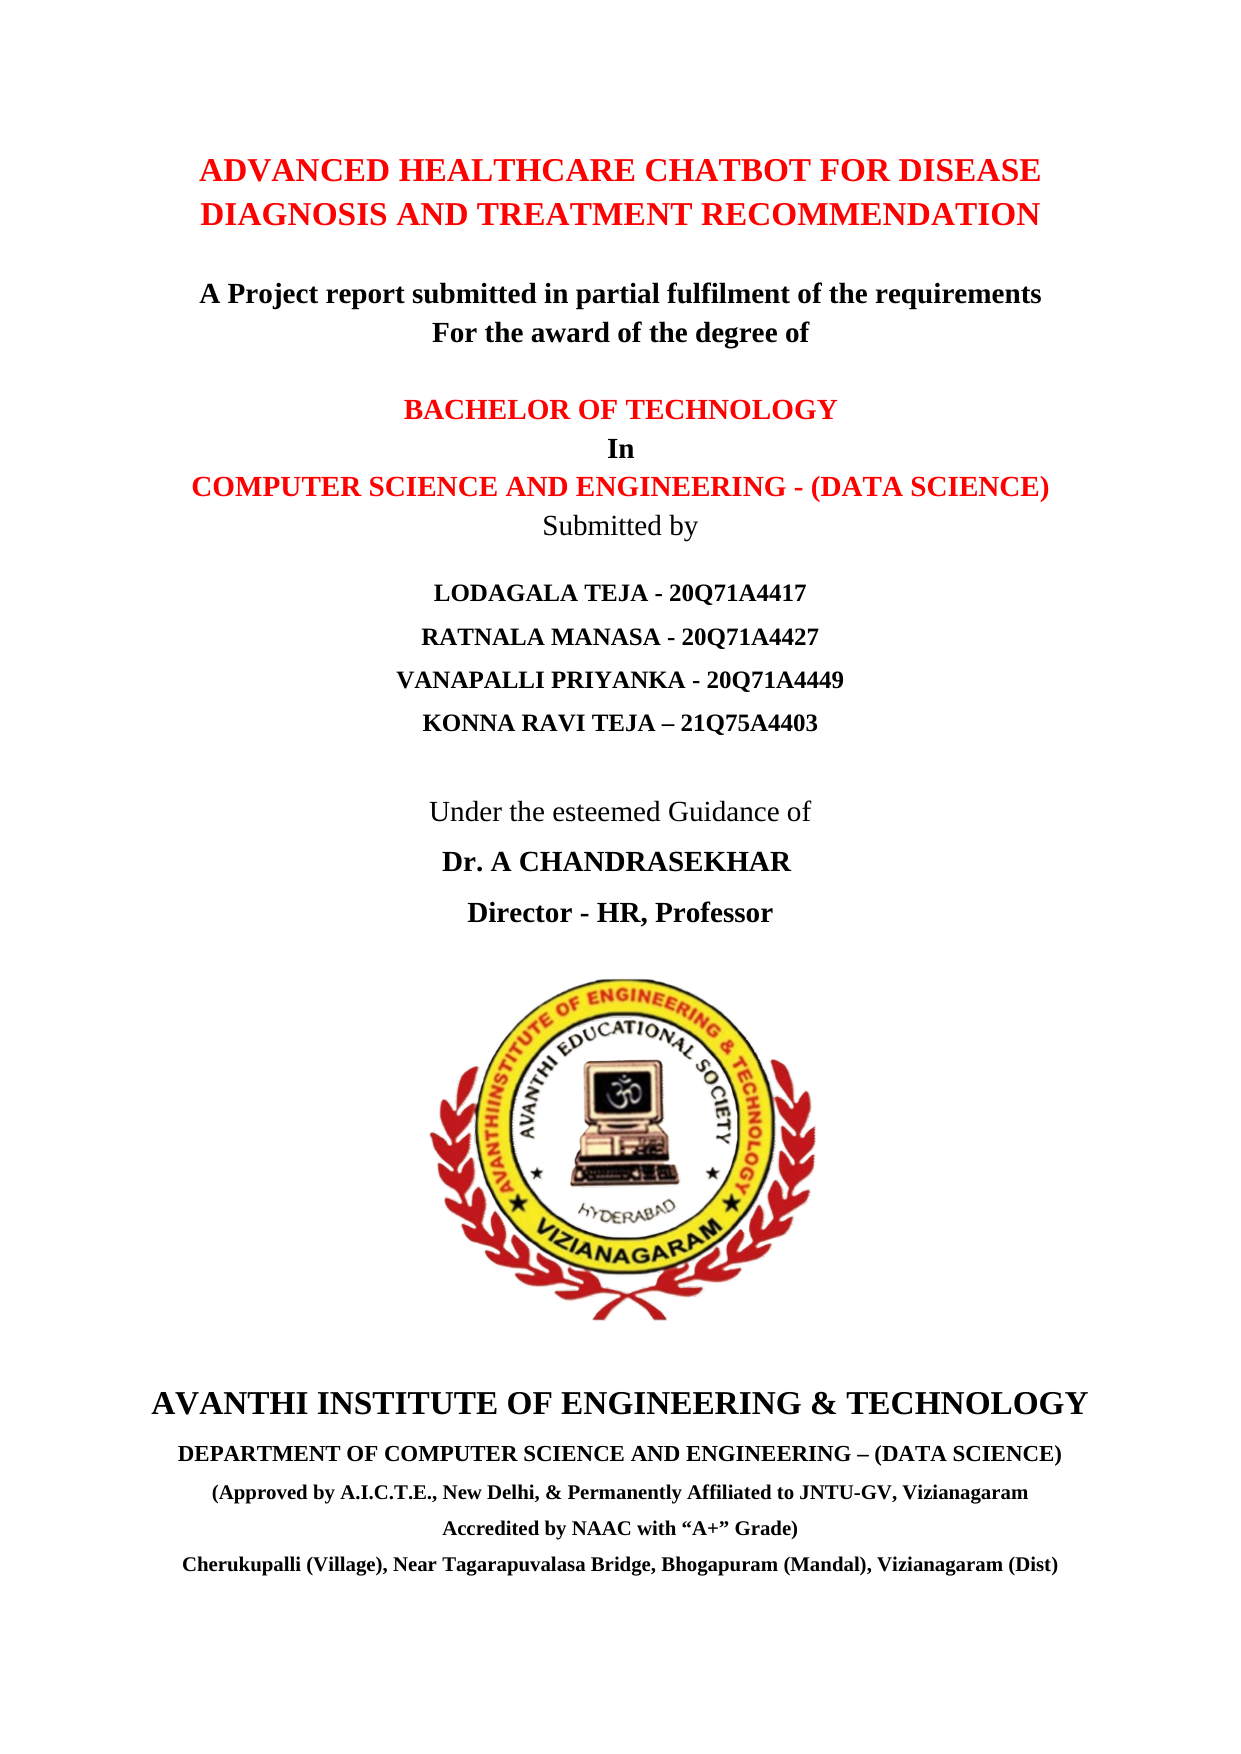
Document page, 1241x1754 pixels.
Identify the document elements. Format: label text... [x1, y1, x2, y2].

text ADVANCED HEALTHCARE CHATBOT FOR DISEASE DIAGNOSIS AND TREATMENT RECOMMENDATION [150, 150, 1090, 232]
text DEPARTMENT OF COMPUTER SCIENCE AND ENGINEERING – (DATA SCIENCE) [150, 1441, 1090, 1467]
text Submitted by [150, 508, 1090, 541]
picture [421, 966, 819, 1331]
text COMPUTER SCIENCE AND ENGINEERING - (DATA SCIENCE) [161, 469, 1081, 503]
text Accredited by NAAC with “A+” Grade) [150, 1516, 1090, 1540]
text Cherukupalli (Village), Near Tagarapuvalasa Bridge, Bhogapuram (Mandal), Vizianagaram (Dist) [150, 1552, 1090, 1576]
text Under the esteemed Guidance of [150, 794, 1090, 828]
text KONNA RAVI TEJA – 21Q75A4403 [150, 708, 1090, 737]
text AVANTHI INSTITUTE OF ENGINEERING & TECHNOLOGY [150, 1383, 1090, 1421]
text RATNALA MANASA - 20Q71A4427 [150, 622, 1090, 650]
text LODAGALA TEJA - 20Q71A4417 [150, 578, 1090, 607]
text BACHELOR OF TECHNOLOGY [161, 354, 1081, 426]
text In [161, 431, 1081, 464]
text VANAPALLI PRIYANKA - 20Q71A4449 [150, 665, 1090, 693]
text (Approved by A.I.C.T.E., New Delhi, & Permanently Affiliated to JNTU-GV, Vizianagaram [150, 1480, 1090, 1504]
text A Project report submitted in partial fulfilment of the requirements For the award of the degree of [161, 277, 1081, 349]
text Dr. A CHANDRASEKHAR Director - HR, Professor [150, 844, 1090, 928]
